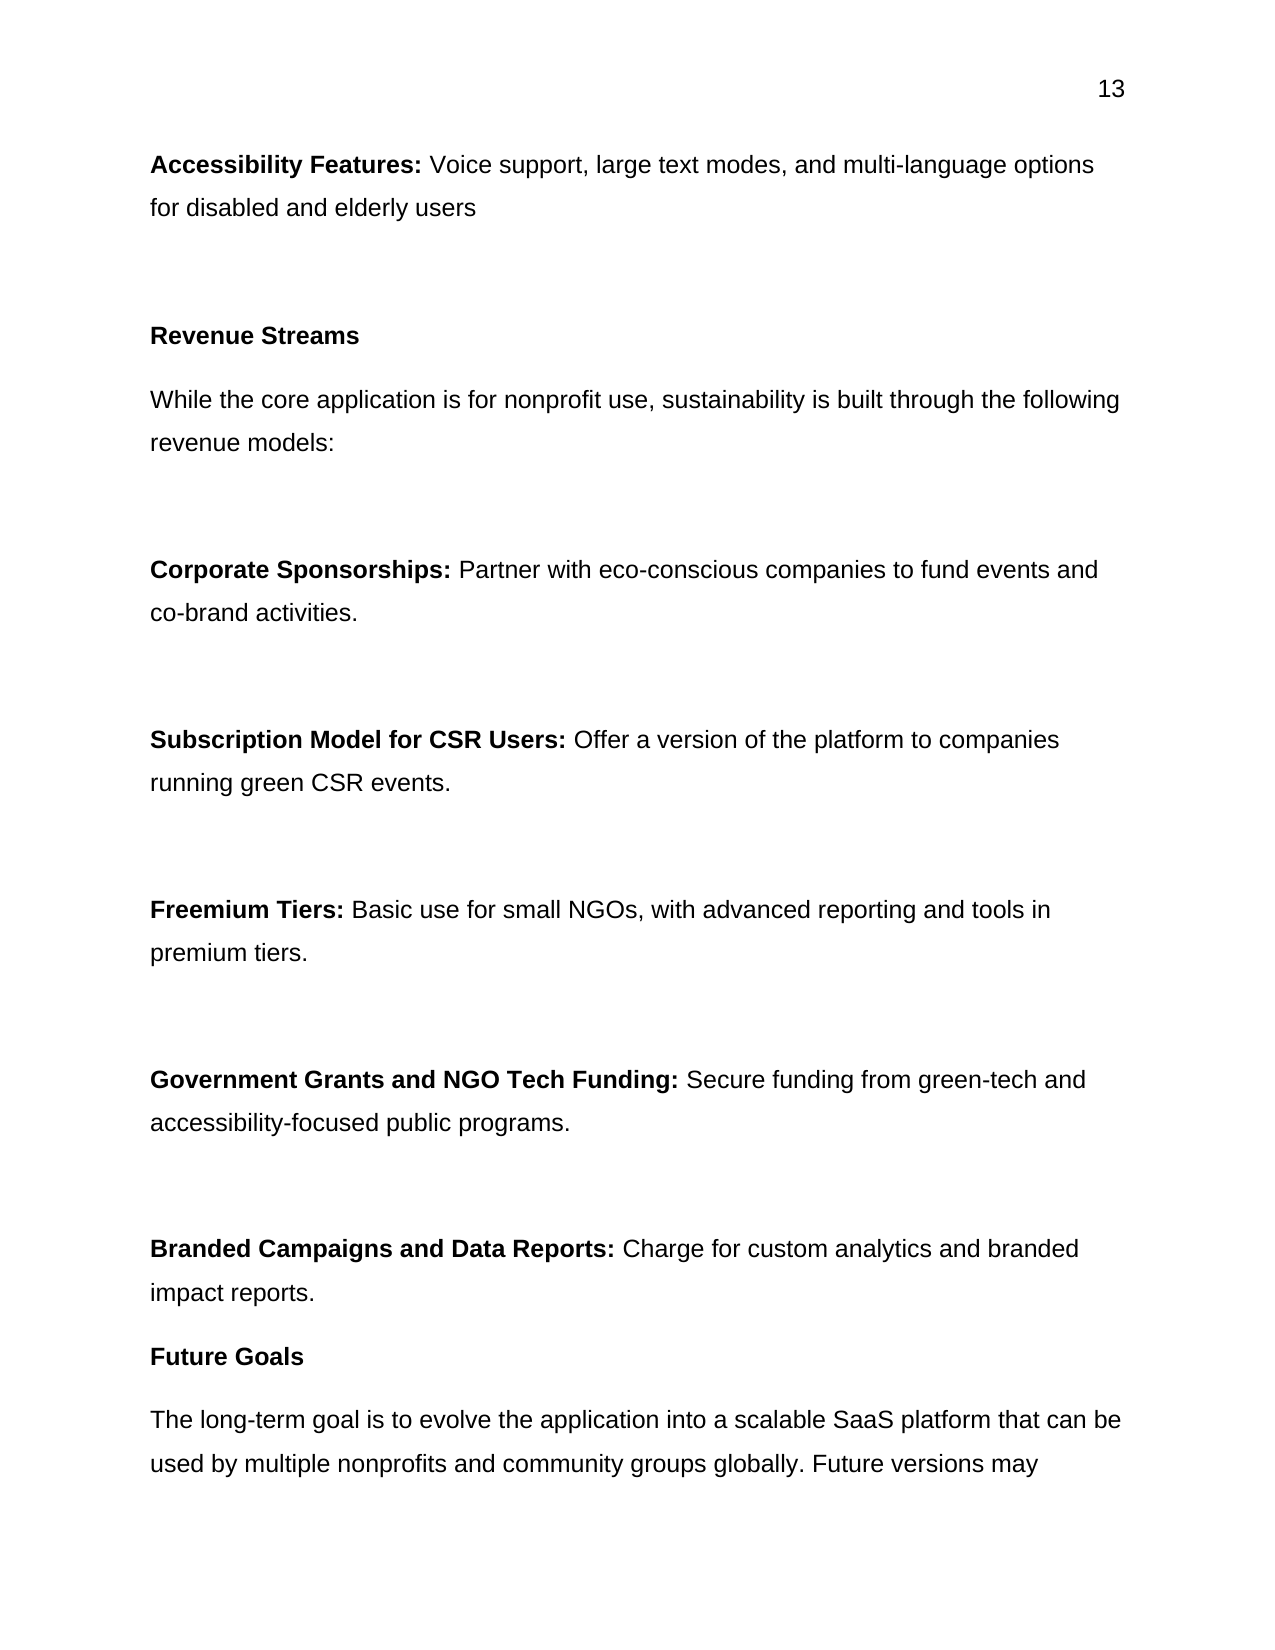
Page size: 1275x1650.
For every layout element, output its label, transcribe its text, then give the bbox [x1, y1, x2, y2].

text Accessibility Features: Voice support, large text modes, and multi-language options for disabled and elderly users [150, 150, 1125, 222]
text Subscription Model for CSR Users: Offer a version of the platform to companies running green CSR events. [150, 725, 1125, 797]
text Branded Campaigns and Data Reports: Charge for custom analytics and branded impact reports. [150, 1234, 1125, 1306]
text Government Grants and NGO Tech Funding: Secure funding from green-tech and accessibility-focused public programs. [150, 1064, 1125, 1136]
text Future Goals [150, 1342, 1125, 1370]
text While the core application is for nonprofit use, sustainability is built through the following revenue models: [150, 385, 1125, 457]
text Revenue Streams [150, 321, 1125, 350]
text Corporate Sponsorships: Partner with eco-conscious companies to fund events and co-brand activities. [150, 555, 1125, 627]
text Freemium Tiers: Basic use for small NGOs, with advanced reporting and tools in premium tiers. [150, 895, 1125, 967]
